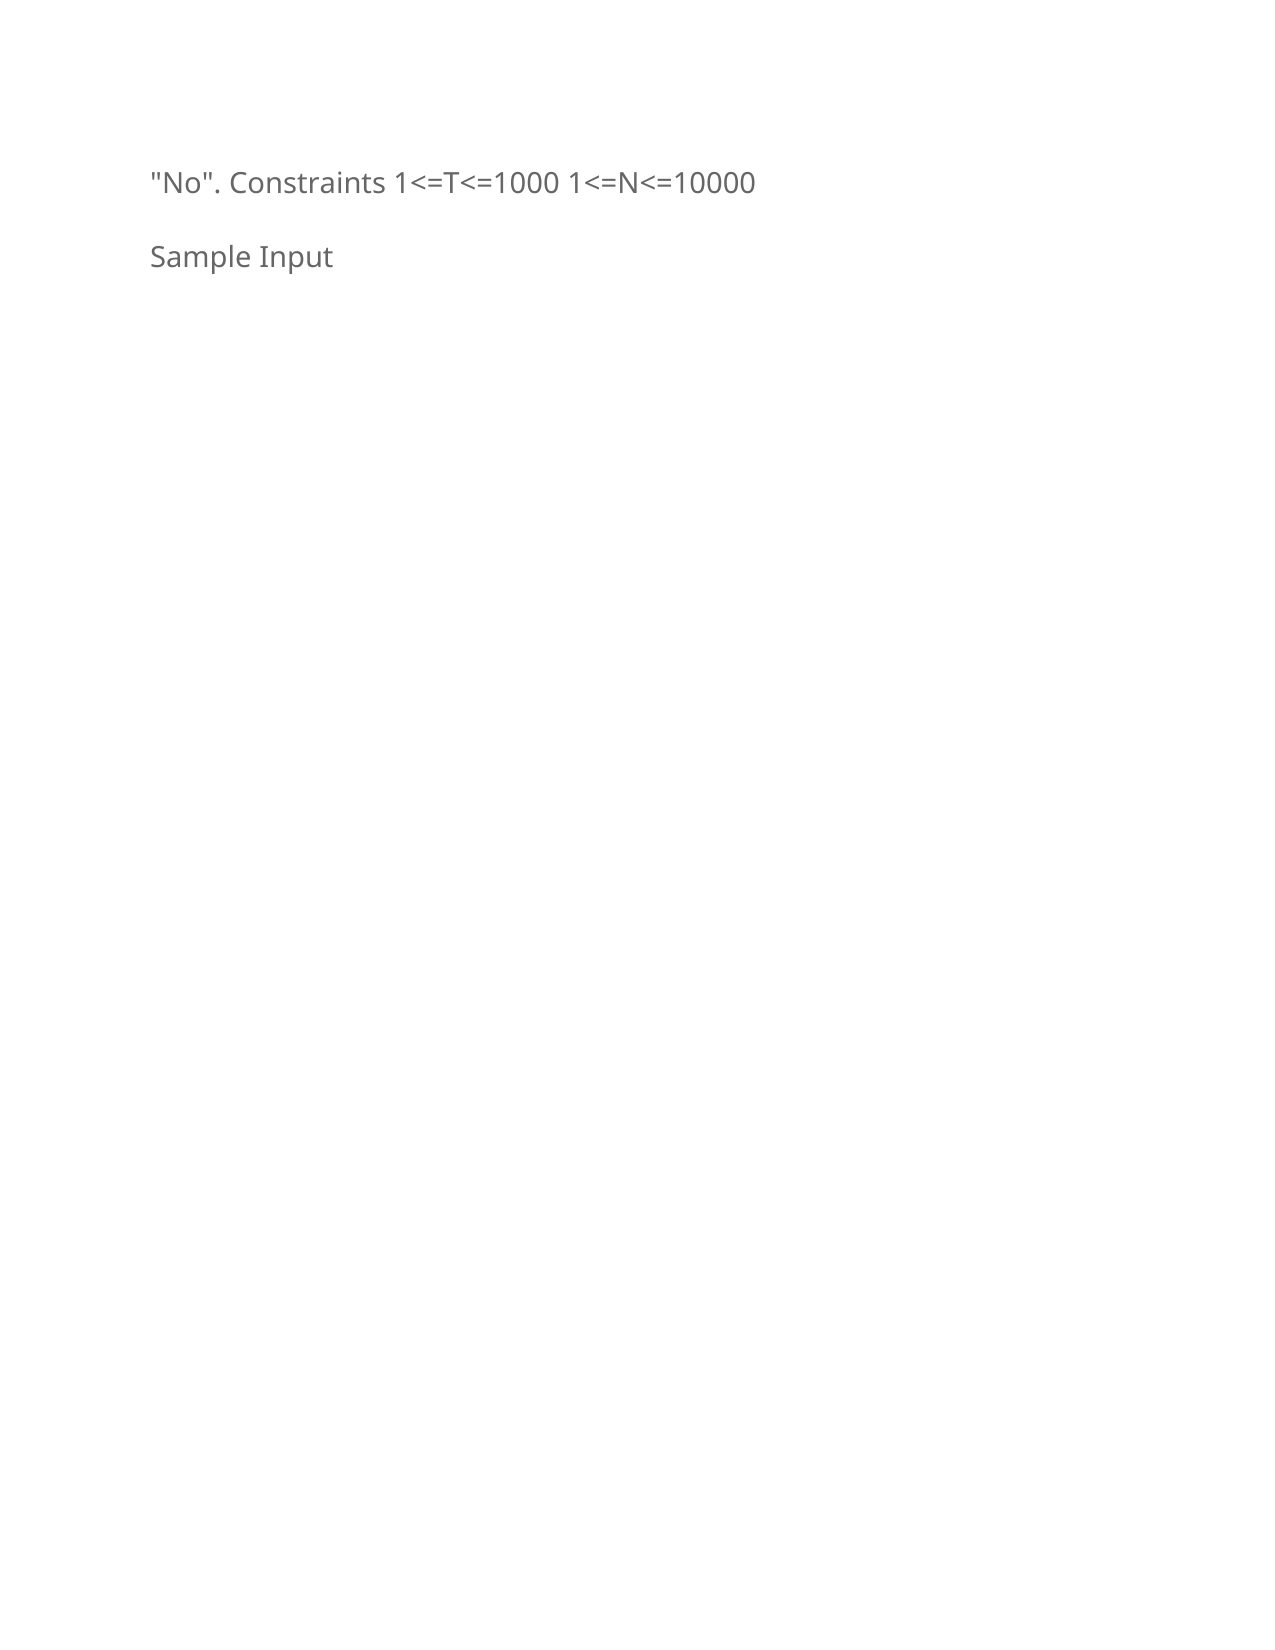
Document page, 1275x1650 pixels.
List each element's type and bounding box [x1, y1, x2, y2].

text [150, 162, 779, 276]
